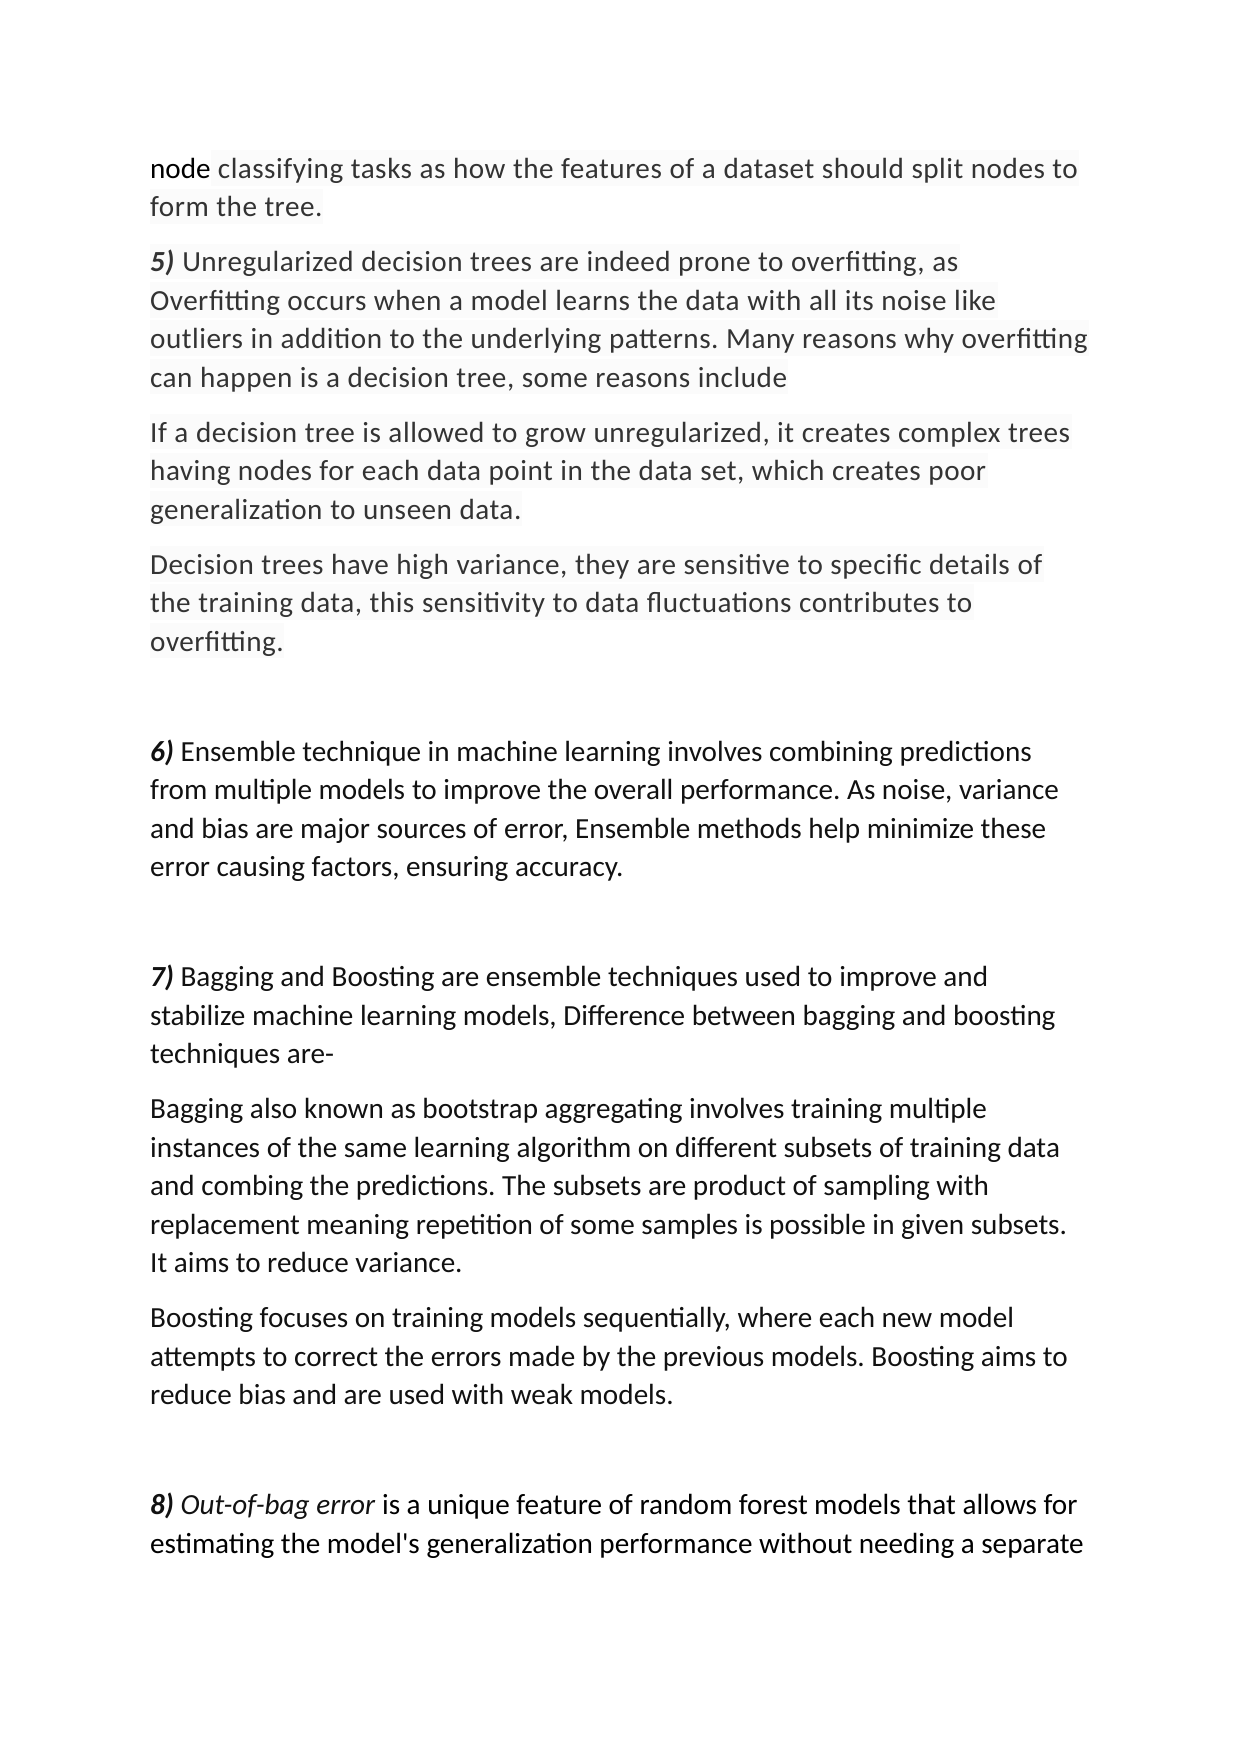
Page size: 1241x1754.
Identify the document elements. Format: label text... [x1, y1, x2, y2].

text If a decision tree is allowed to grow unregularized, it creates complex trees having nodes for each data point in the data set, which creates poor generalization to unseen data. [150, 414, 1090, 526]
text 5) Unregularized decision trees are indeed prone to overfitting, as Overfitting occurs when a model learns the data with all its noise like outliers in addition to the underlying patterns. Many reasons why overfitting can happen is a decision tree, some reasons include [150, 243, 1090, 394]
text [150, 150, 1090, 224]
text 7) Bagging and Boosting are ensemble techniques used to improve and stabilize machine learning models, Difference between bagging and boosting techniques are- [150, 958, 1090, 1071]
text Bagging also known as bootstrap aggregating involves training multiple instances of the same learning algorithm on different subsets of training data and combing the predictions. The subsets are product of sampling with replacement meaning repetition of some samples is possible in given subsets. It aims to reduce variance. [150, 1091, 1090, 1280]
text Boosting focuses on training models sequentially, where each new model attempts to correct the errors made by the previous models. Boosting aims to reduce bias and are used with weak models. [150, 1299, 1090, 1412]
text 6) Ensemble technique in machine learning involves combining predictions from multiple models to improve the overall performance. As noise, variance and bias are major sources of error, Ensemble methods help minimize these error causing factors, ensuring accuracy. [150, 733, 1090, 884]
text Decision trees have high variance, they are sensitive to specific details of the training data, this sensitivity to data fluctuations contributes to overfitting. [150, 546, 1090, 658]
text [150, 1486, 1090, 1561]
